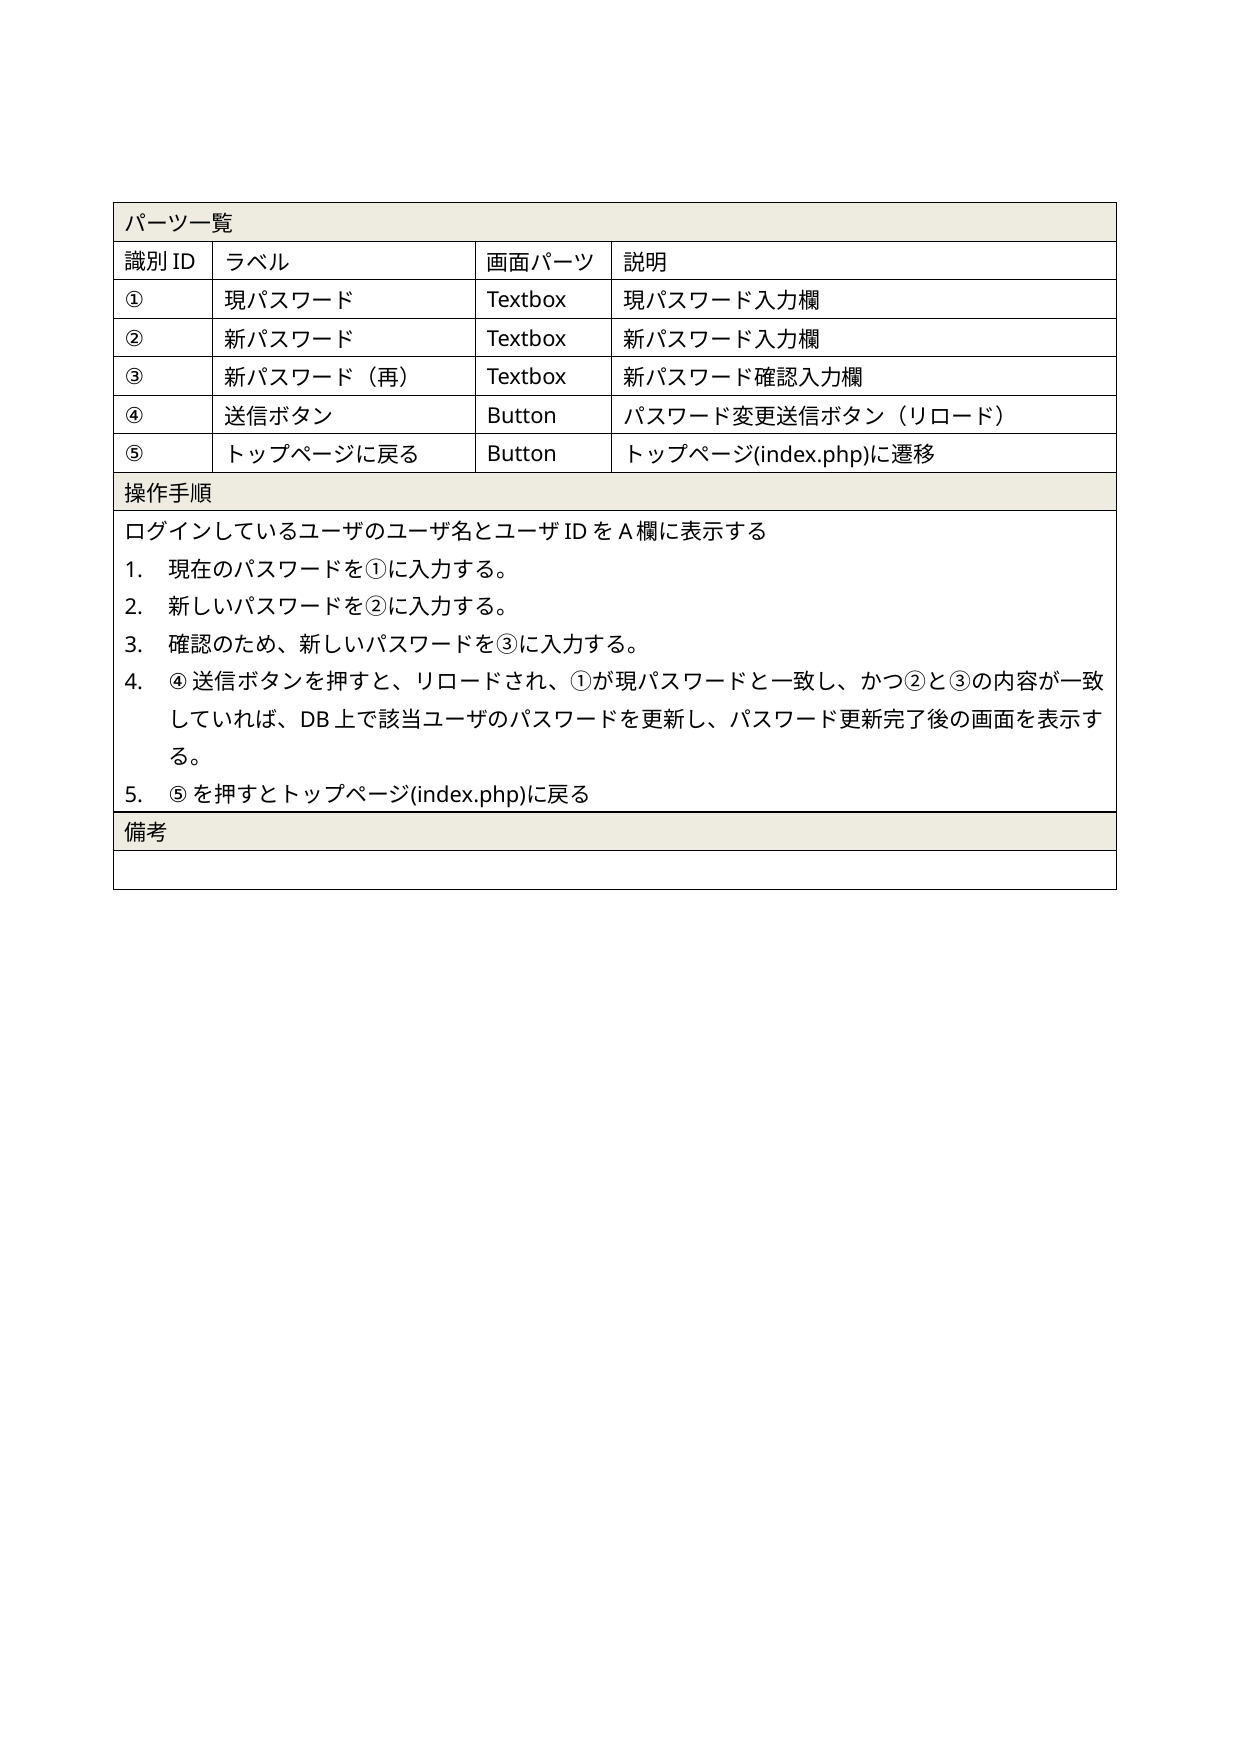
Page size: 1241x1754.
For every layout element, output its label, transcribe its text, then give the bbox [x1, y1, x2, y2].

table_cell 現パスワード入力欄 [612, 280, 1116, 318]
table_cell Textbox [476, 319, 611, 356]
table_cell Textbox [476, 357, 611, 395]
table_cell ⑤ [114, 434, 212, 472]
table_cell 送信ボタン [213, 396, 475, 433]
table_cell 新パスワード [213, 319, 475, 356]
table_cell 新パスワード確認入力欄 [612, 357, 1116, 395]
table_cell ラベル [213, 242, 475, 279]
table_cell [114, 851, 1116, 888]
table_cell 画面パーツ [476, 242, 611, 279]
table_cell ① [114, 280, 212, 318]
table_cell 操作手順 [114, 473, 1116, 510]
table_cell トップページ(index.php)に遷移 [612, 434, 1116, 472]
table_cell 現パスワード [213, 280, 475, 318]
table_header パーツ一覧 [114, 203, 1116, 241]
table_cell 説明 [612, 242, 1116, 279]
table_cell ログインしているユーザのユーザ名とユーザIDをA欄に表示する 現在のパスワードを①に入力する。 新しいパスワードを②に入力する。 確認のため、新しいパスワードを③に入力する。 ④送信ボタンを押すと、リロードされ、①が現パスワードと一致し、かつ②と③の内容が一致していれば、DB上で該当ユーザのパスワードを更新し、パスワード更新完了後の画面を表示する。 ⑤を押すとトップページ(index.php)に戻る [114, 511, 1116, 811]
table_cell 新パスワード入力欄 [612, 319, 1116, 356]
table_cell トップページに戻る [213, 434, 475, 472]
table_cell 備考 [114, 813, 1116, 850]
table_cell パスワード変更送信ボタン（リロード） [612, 396, 1116, 433]
table_cell ③ [114, 357, 212, 395]
table_cell Textbox [476, 280, 611, 318]
table_cell ② [114, 319, 212, 356]
table_cell Button [476, 396, 611, 433]
table_cell ④ [114, 396, 212, 433]
table_cell 新パスワード（再） [213, 357, 475, 395]
table_cell Button [476, 434, 611, 472]
table_cell 識別ID [114, 242, 212, 279]
